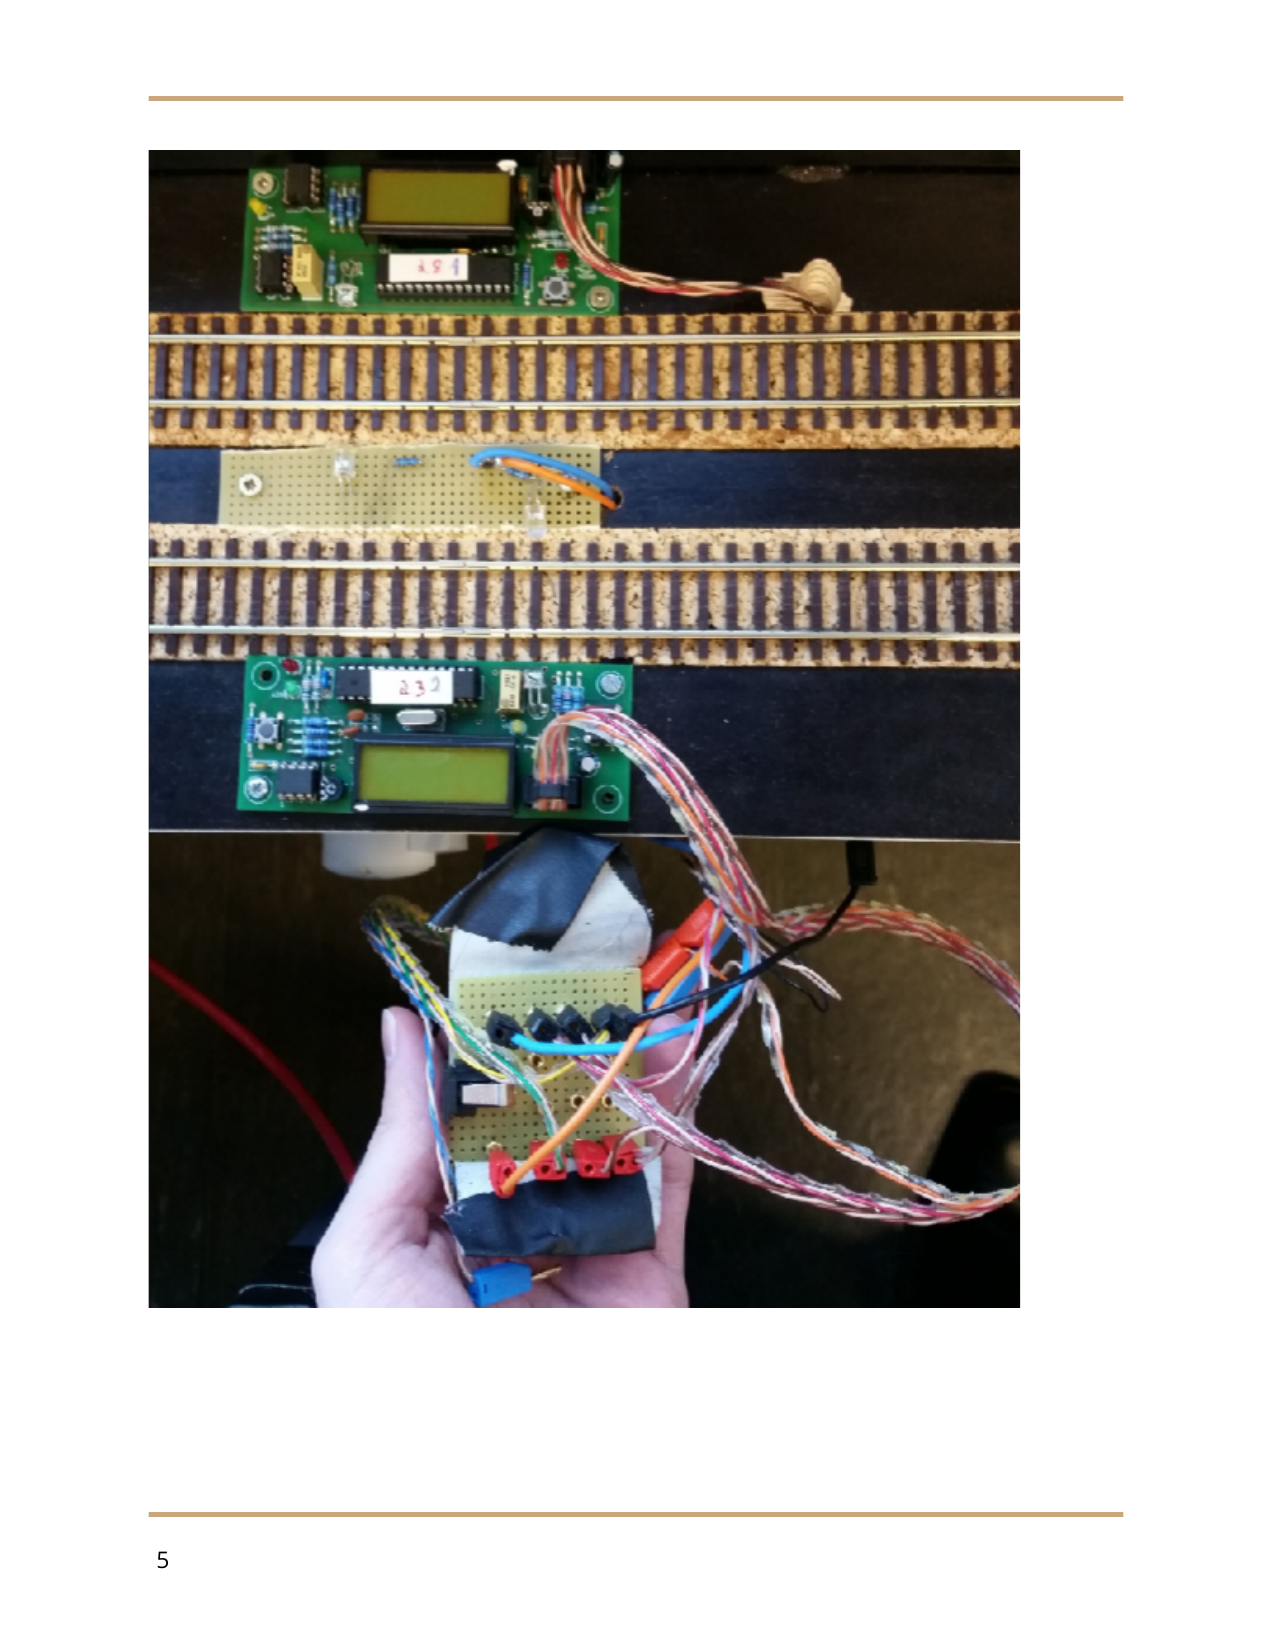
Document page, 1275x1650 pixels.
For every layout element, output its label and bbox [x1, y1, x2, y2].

picture [148, 96, 1124, 101]
picture [148, 150, 1021, 1308]
picture [148, 1512, 1124, 1517]
